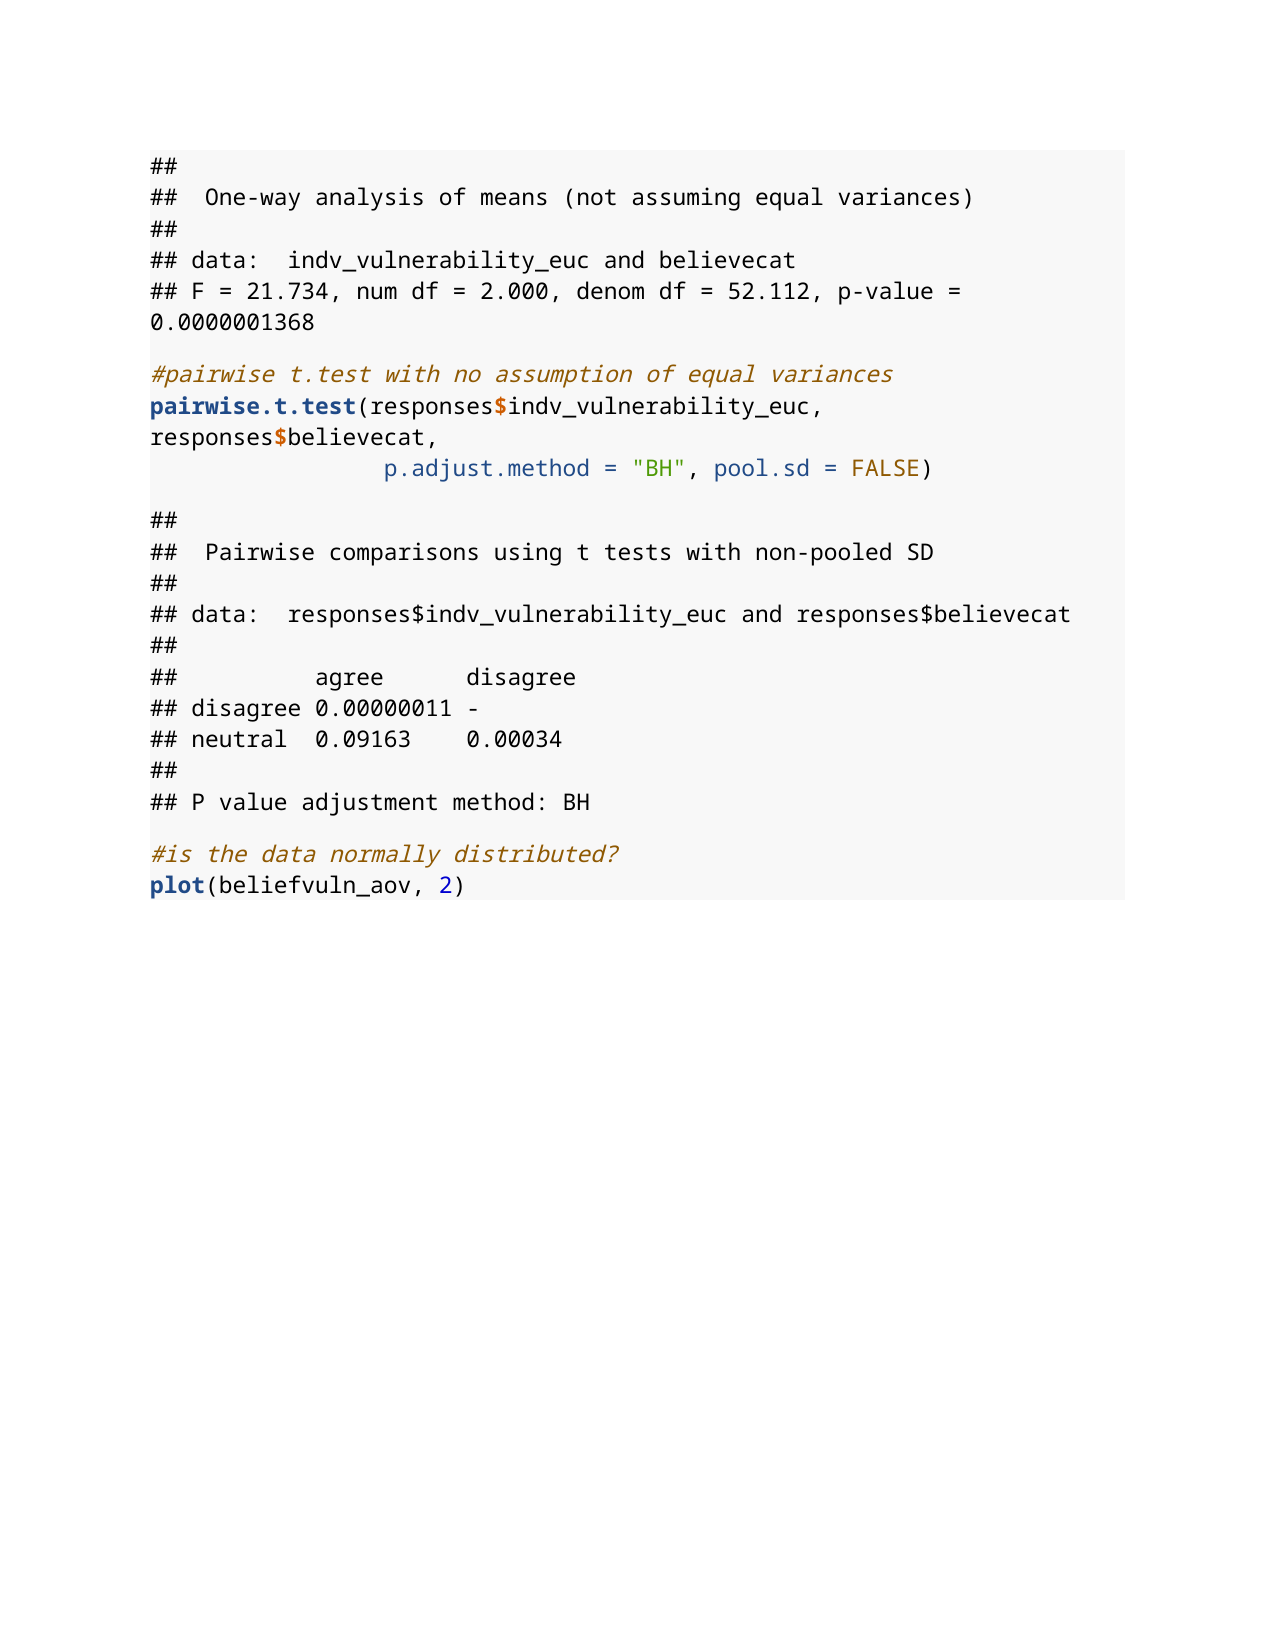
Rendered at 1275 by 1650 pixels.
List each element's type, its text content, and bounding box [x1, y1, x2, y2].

text ## ## Pairwise comparisons using t tests with non-pooled SD ## ## data: responses$indv_vulnerability_euc and responses$believecat ## ## agree disagree ## disagree 0.00000011 - ## neutral 0.09163 0.00034 ## ## P value adjustment method: BH [150, 504, 1125, 817]
text #pairwise t.test with no assumption of equal variances pairwise.t.test(responses$indv_vulnerability_euc, responses$believecat, p.adjust.method = "BH", pool.sd = FALSE) [150, 358, 1125, 483]
text #is the data normally distributed? plot(beliefvuln_aov, 2) [150, 837, 1125, 900]
text ## ## One-way analysis of means (not assuming equal variances) ## ## data: indv_vulnerability_euc and believecat ## F = 21.734, num df = 2.000, denom df = 52.112, p-value = 0.0000001368 [150, 150, 1125, 337]
